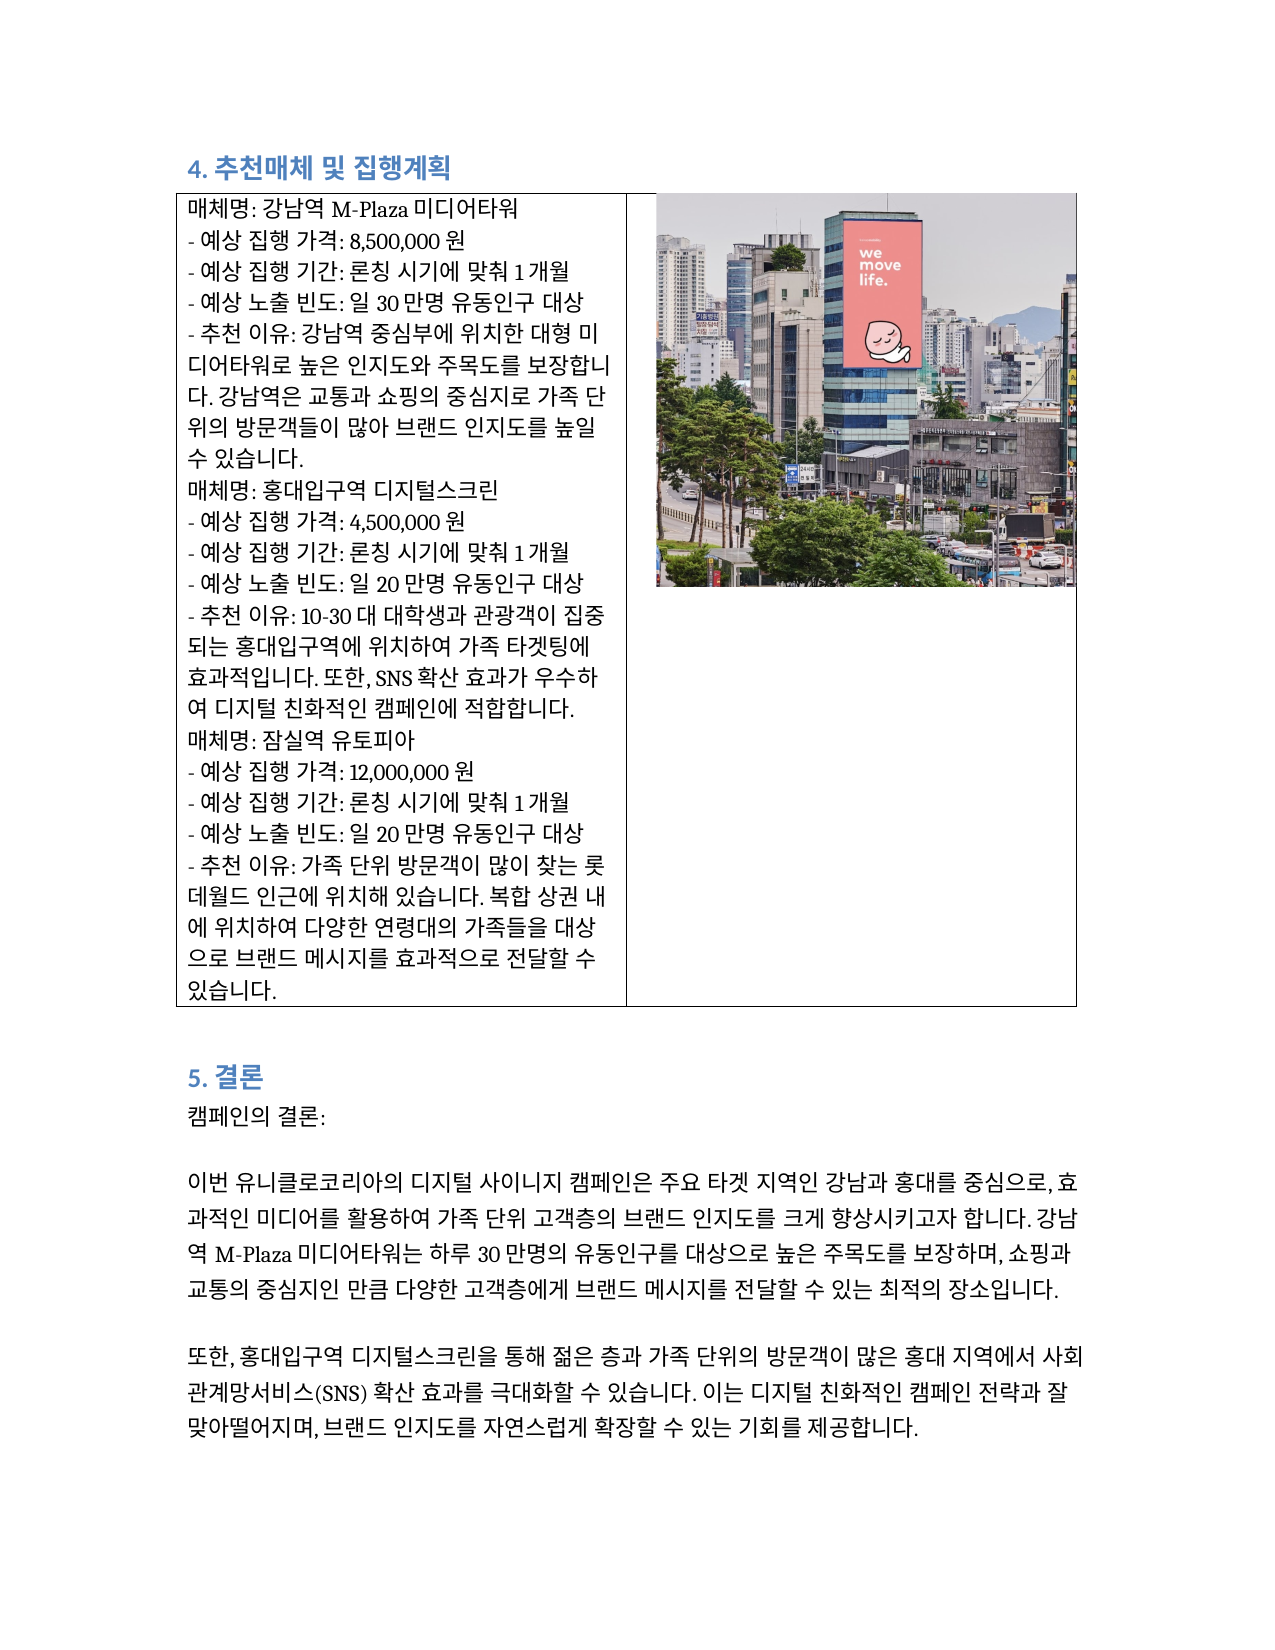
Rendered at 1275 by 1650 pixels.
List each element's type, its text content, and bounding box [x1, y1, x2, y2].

picture [656, 193, 1077, 587]
subtitle 4. 추천매체 및 집행계획 [187, 150, 1087, 187]
subtitle 5. 결론 [187, 1058, 1087, 1095]
table_header [627, 194, 1076, 1006]
table_header 매체명: 강남역 M-Plaza 미디어타워 - 예상 집행 가격: 8,500,000 원 - 예상 집행 기간: 론칭 시기에 맞춰 1개월 - 예상 노출 빈도: 일 30만명 유동인구 대상 - 추천 이유: 강남역 중심부에 위치한 대형 미디어타워로 높은 인지도와 주목도를 보장합니다. 강남역은 교통과 쇼핑의 중심지로 가족 단위의 방문객들이 많아 브랜드 인지도를 높일 수 있습니다. 매체명: 홍대입구역 디지털스크린 - 예상 집행 가격: 4,500,000 원 - 예상 집행 기간: 론칭 시기에 맞춰 1개월 - 예상 노출 빈도: 일 20만명 유동인구 대상 - 추천 이유: 10-30대 대학생과 관광객이 집중되는 홍대입구역에 위치하여 가족 타겟팅에 효과적입니다. 또한, SNS 확산 효과가 우수하여 디지털 친화적인 캠페인에 적합합니다. 매체명: 잠실역 유토피아 - 예상 집행 가격: 12,000,000 원 - 예상 집행 기간: 론칭 시기에 맞춰 1개월 - 예상 노출 빈도: 일 20만명 유동인구 대상 - 추천 이유: 가족 단위 방문객이 많이 찾는 롯데월드 인근에 위치해 있습니다. 복합 상권 내에 위치하여 다양한 연령대의 가족들을 대상으로 브랜드 메시지를 효과적으로 전달할 수 있습니다. [177, 194, 626, 1006]
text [187, 1100, 1087, 1474]
